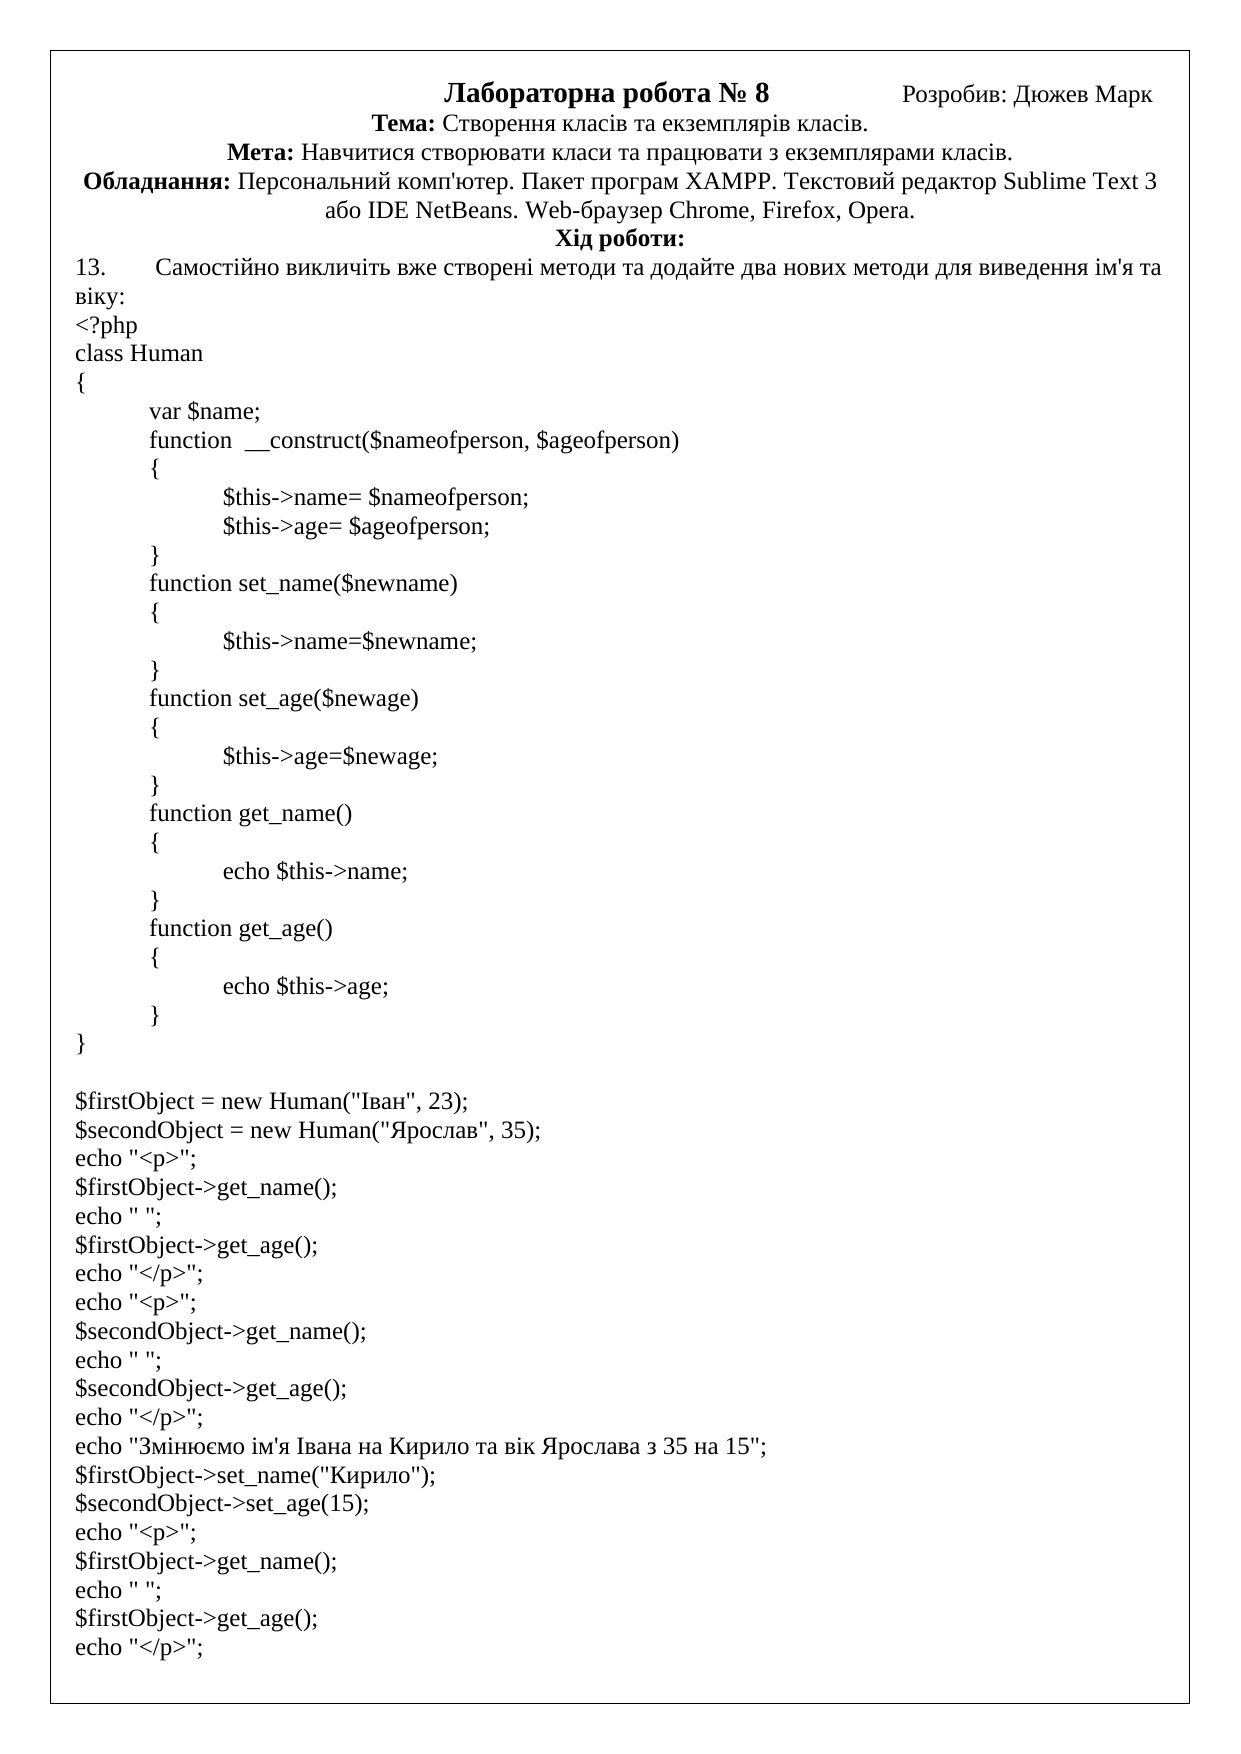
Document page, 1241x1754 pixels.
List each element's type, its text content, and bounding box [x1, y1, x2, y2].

text $secondObject = new Human("Ярослав", 35); [75, 1115, 1165, 1143]
text <?php [75, 310, 1165, 338]
list Самостійно викличіть вже створені методи та додайте два нових методи для виведення ім'я та віку: [75, 252, 1165, 310]
subtitle Хід роботи: [75, 223, 1165, 252]
text function set_name($newname) [75, 568, 1165, 597]
text echo " "; [75, 1345, 1165, 1373]
text echo "</p>"; [75, 1402, 1165, 1431]
text echo " "; [75, 1201, 1165, 1230]
text $firstObject = new Human("Іван", 23); [75, 1086, 1165, 1115]
text Лабораторна робота № 8 Розробив: Дюжев Марк [75, 75, 1165, 108]
text var $name; [75, 396, 1165, 425]
text $firstObject->get_age(); [75, 1230, 1165, 1258]
text $this->age=$newage; [75, 741, 1165, 770]
subtitle Мета: Навчитися створювати класи та працювати з екземплярами класів. [75, 137, 1165, 166]
text $firstObject->get_name(); [75, 1172, 1165, 1201]
text echo " "; [75, 1575, 1165, 1603]
text { [75, 712, 1165, 741]
text class Human [75, 338, 1165, 367]
text echo $this->name; [75, 856, 1165, 885]
text echo "Змінюємо ім'я Івана на Кирило та вік Ярослава з 35 на 15"; [75, 1431, 1165, 1460]
text echo $this->age; [75, 971, 1165, 1000]
subtitle Тема: Створення класів та екземплярів класів. [75, 108, 1165, 137]
text } [75, 1000, 1165, 1028]
text $secondObject->set_age(15); [75, 1488, 1165, 1517]
text { [75, 827, 1165, 856]
text { [75, 453, 1165, 482]
text echo "</p>"; [75, 1258, 1165, 1287]
text $firstObject->set_name("Кирило"); [75, 1460, 1165, 1488]
text } [75, 1028, 1165, 1057]
text echo "</p>"; [75, 1632, 1165, 1661]
text $this->name= $nameofperson; [75, 482, 1165, 511]
text function get_age() [75, 913, 1165, 942]
text echo "<p>"; [75, 1143, 1165, 1172]
text } [75, 540, 1165, 568]
text { [75, 367, 1165, 396]
text function __construct($nameofperson, $ageofperson) [75, 425, 1165, 453]
subtitle Обладнання: Персональний комп'ютер. Пакет програм XAMPP. Текстовий редактор Sublime Text 3 або IDE NetBeans. Web-браузер Chrome, Firefox, Opera. [75, 166, 1165, 223]
text $this->age= $ageofperson; [75, 511, 1165, 540]
text $firstObject->get_name(); [75, 1546, 1165, 1575]
text $this->name=$newname; [75, 626, 1165, 655]
text echo "<p>"; [75, 1517, 1165, 1546]
text { [75, 597, 1165, 626]
text } [75, 770, 1165, 798]
text $secondObject->get_name(); [75, 1316, 1165, 1345]
text $firstObject->get_age(); [75, 1603, 1165, 1632]
text function set_age($newage) [75, 683, 1165, 712]
text } [75, 655, 1165, 683]
text function get_name() [75, 798, 1165, 827]
text echo "<p>"; [75, 1287, 1165, 1316]
text } [75, 885, 1165, 913]
text $secondObject->get_age(); [75, 1373, 1165, 1402]
text { [75, 942, 1165, 971]
